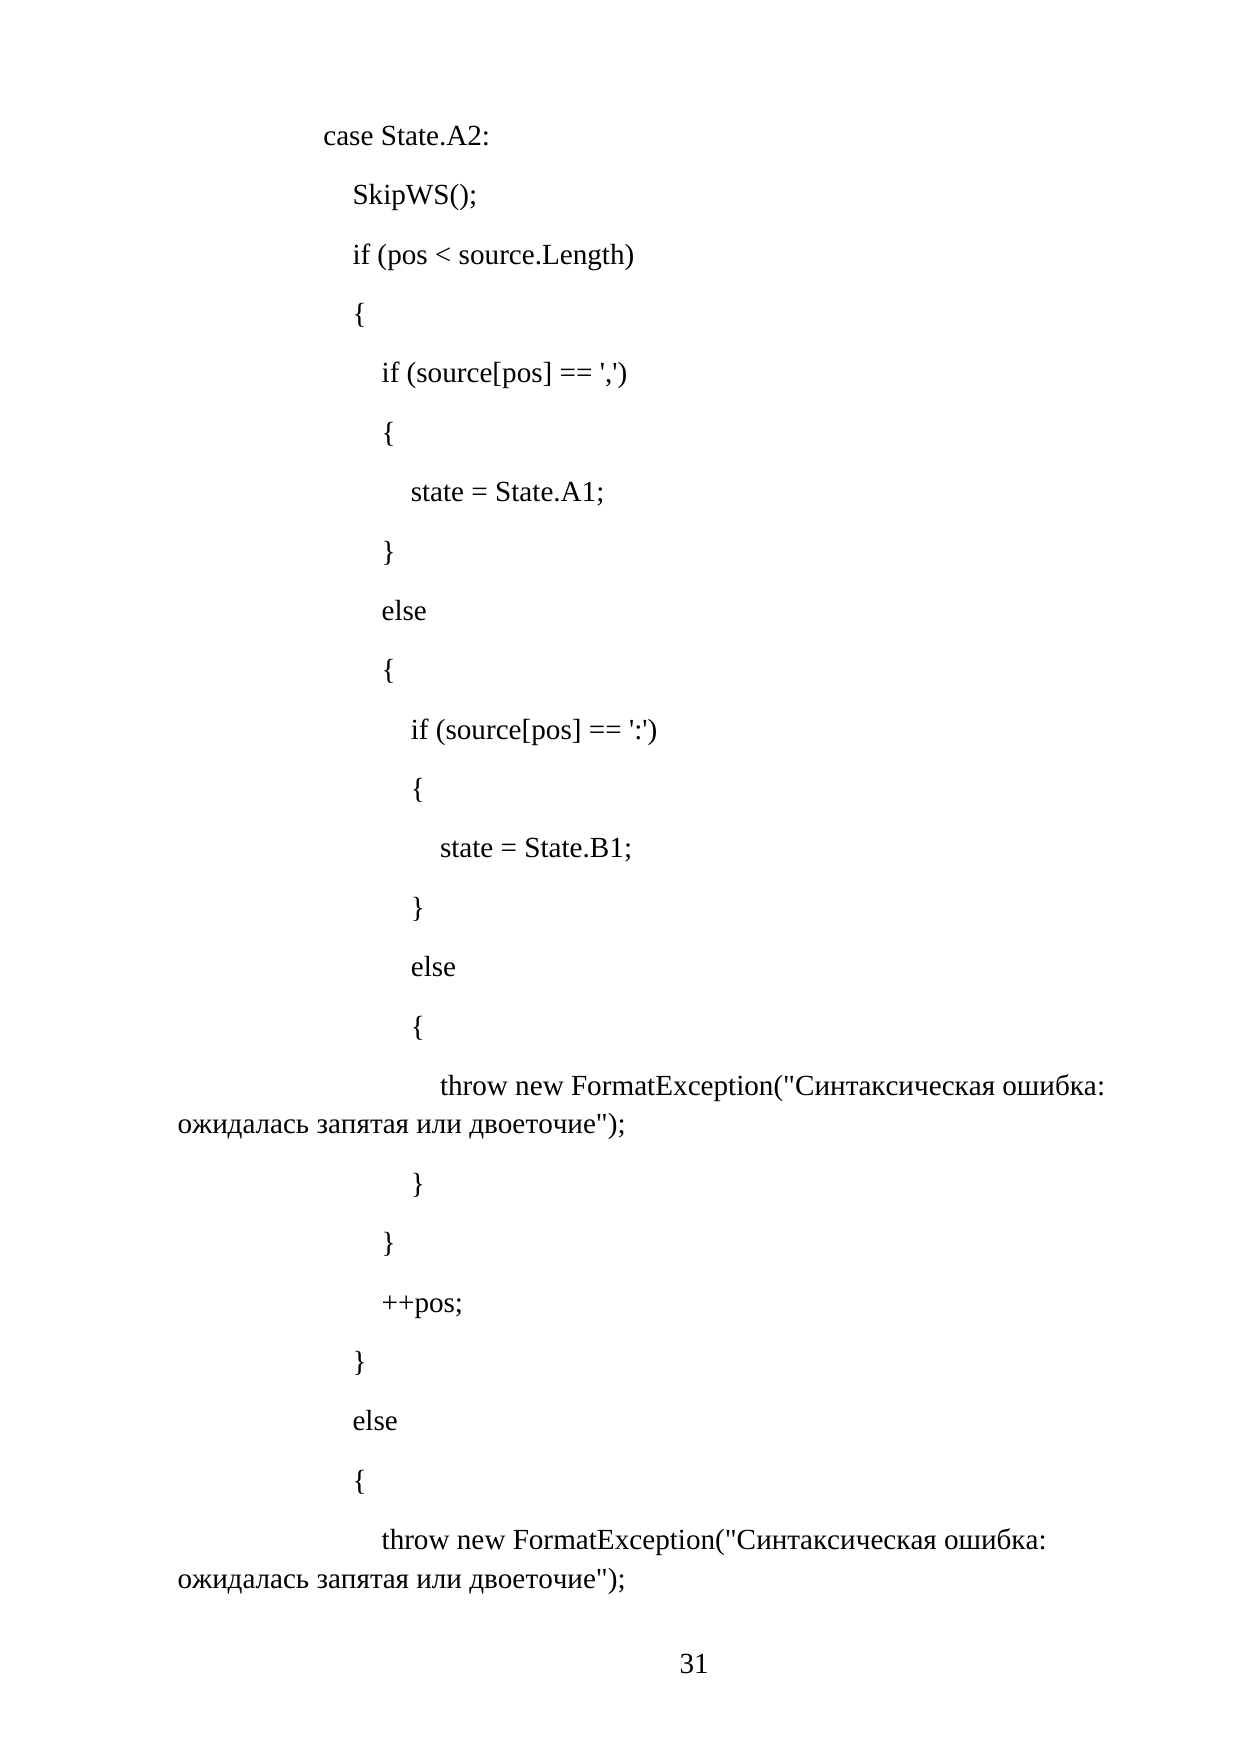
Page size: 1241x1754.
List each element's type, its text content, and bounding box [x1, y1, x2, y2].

text { [177, 1009, 1152, 1042]
text state = State.A1; [177, 474, 1152, 508]
text } [177, 534, 1152, 567]
text } [177, 890, 1152, 923]
text if (pos < source.Length) [177, 237, 1152, 270]
text else [177, 949, 1152, 983]
text state = State.B1; [177, 831, 1152, 864]
text ++pos; [177, 1285, 1152, 1318]
text { [177, 771, 1152, 805]
text else [177, 593, 1152, 627]
text } [177, 1166, 1152, 1199]
text throw new FormatException("Синтаксическая ошибка: ожидалась запятая или двоеточие"); [177, 1522, 1152, 1594]
text if (source[pos] == ':') [177, 712, 1152, 745]
text } [177, 1344, 1152, 1378]
text throw new FormatException("Синтаксическая ошибка: ожидалась запятая или двоеточие"); [177, 1068, 1152, 1140]
text case State.A2: [177, 118, 1152, 152]
text { [177, 652, 1152, 686]
text else [177, 1403, 1152, 1437]
text } [177, 1225, 1152, 1259]
text { [177, 415, 1152, 448]
text if (source[pos] == ',') [177, 356, 1152, 389]
text { [177, 296, 1152, 330]
text SkipWS(); [177, 177, 1152, 211]
text { [177, 1463, 1152, 1496]
